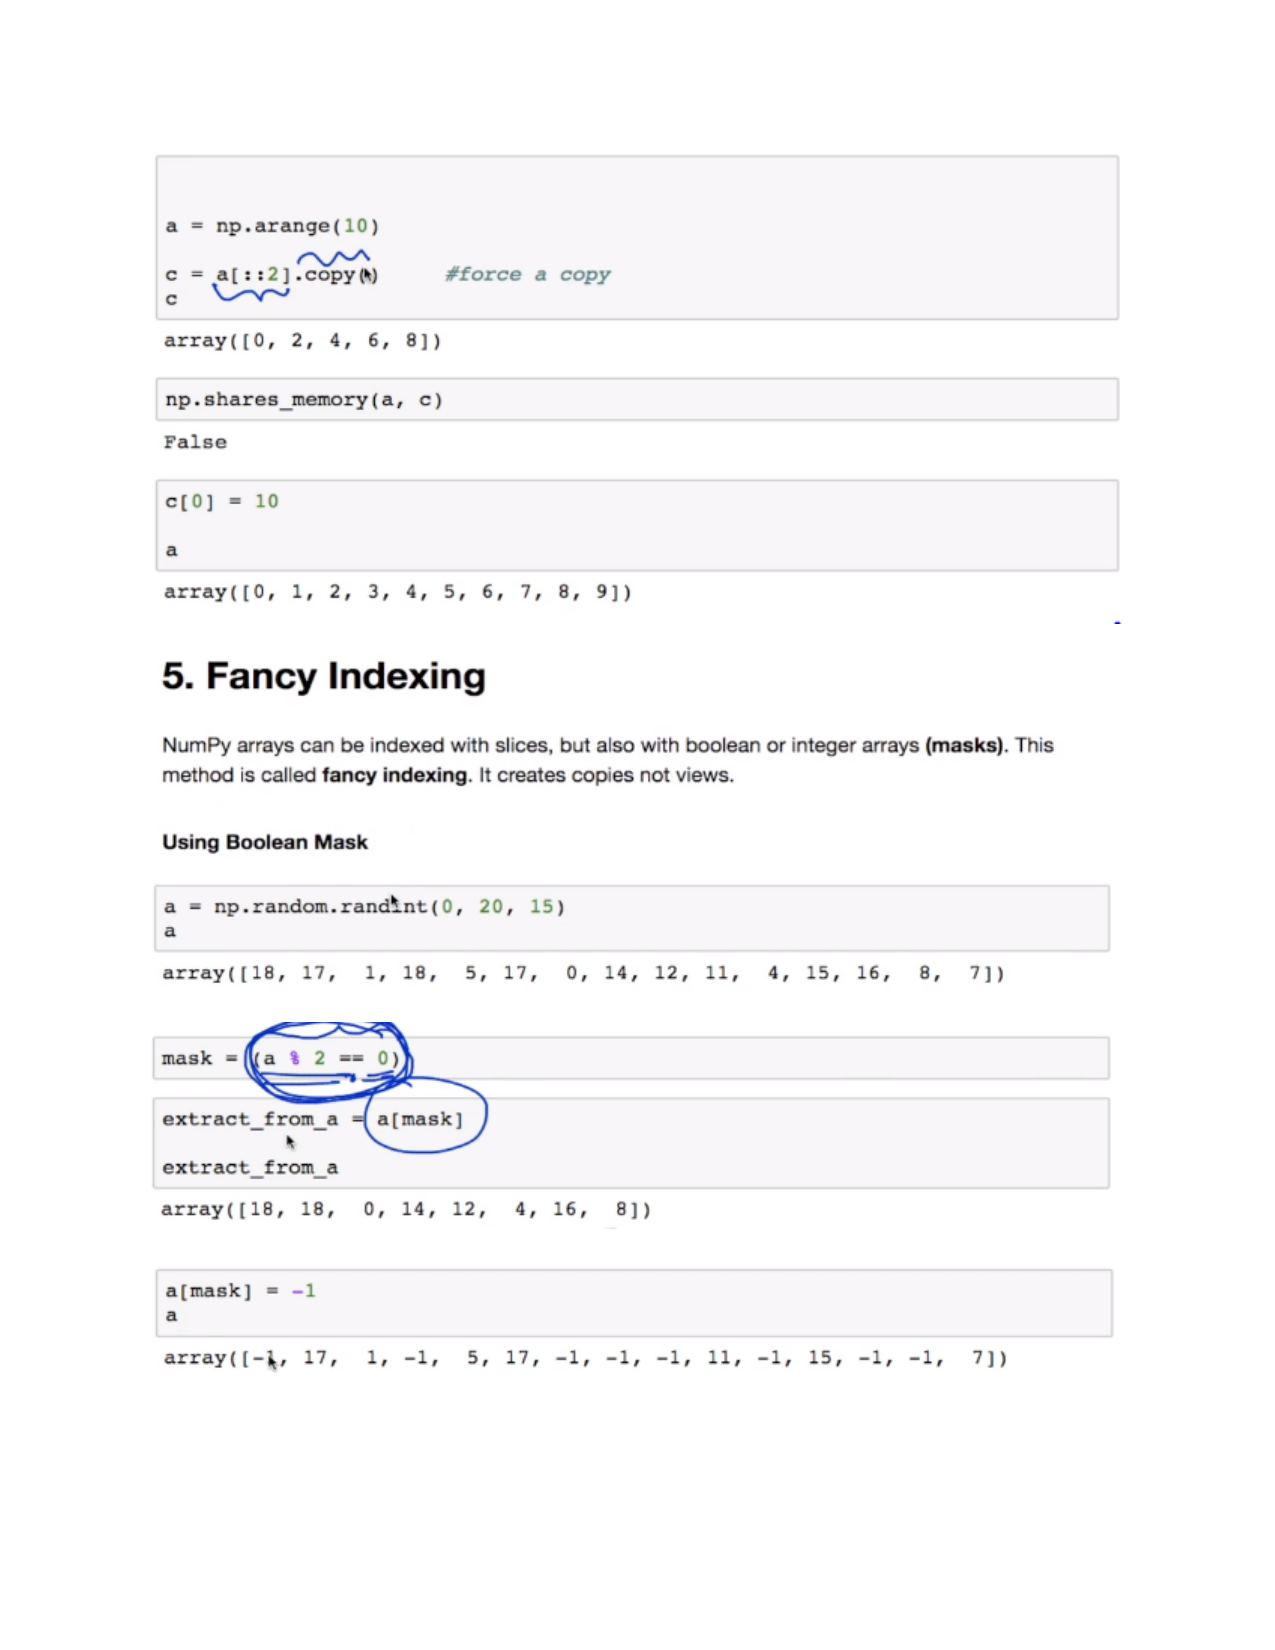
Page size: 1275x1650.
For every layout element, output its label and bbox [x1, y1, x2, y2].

picture [150, 1253, 1125, 1395]
picture [150, 1022, 1125, 1229]
picture [150, 648, 1125, 998]
picture [150, 150, 1125, 624]
